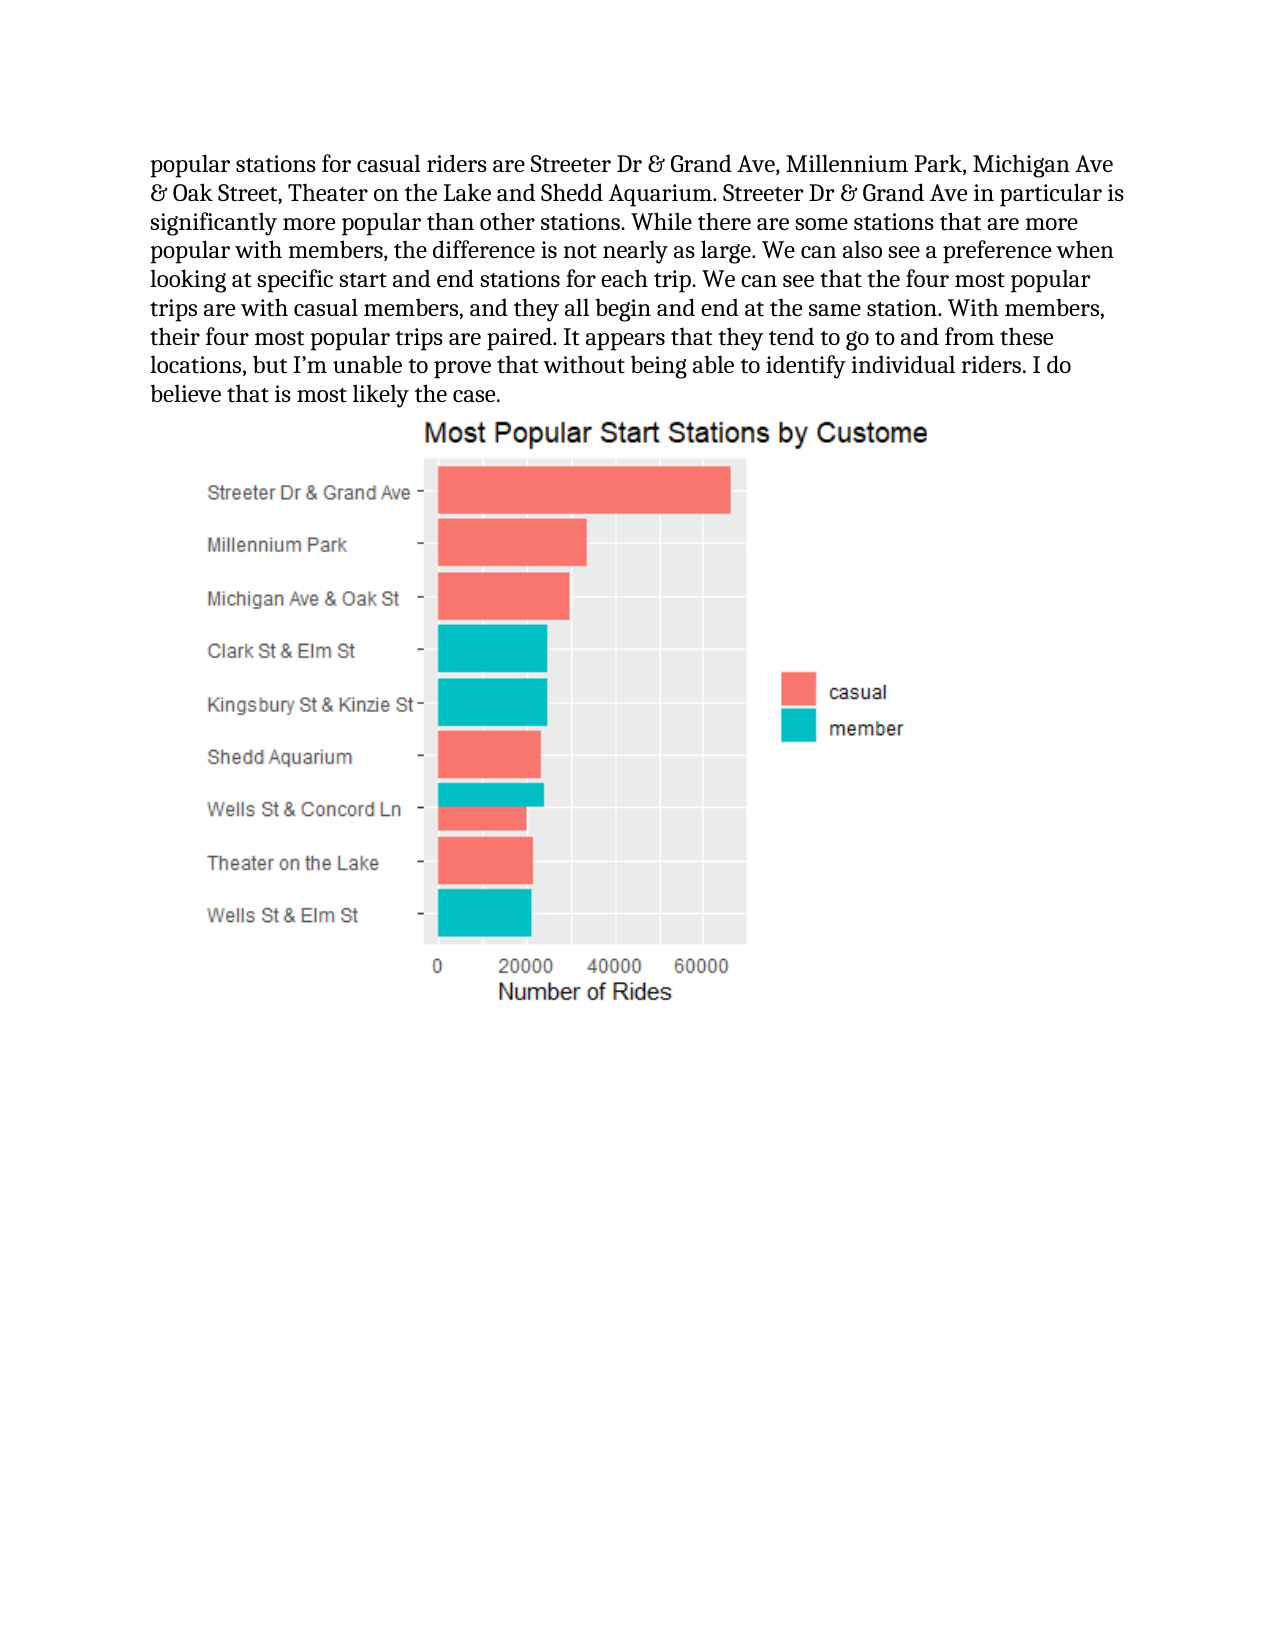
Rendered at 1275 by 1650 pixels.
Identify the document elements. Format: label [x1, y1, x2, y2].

text [150, 150, 1125, 1015]
picture [168, 408, 927, 1016]
